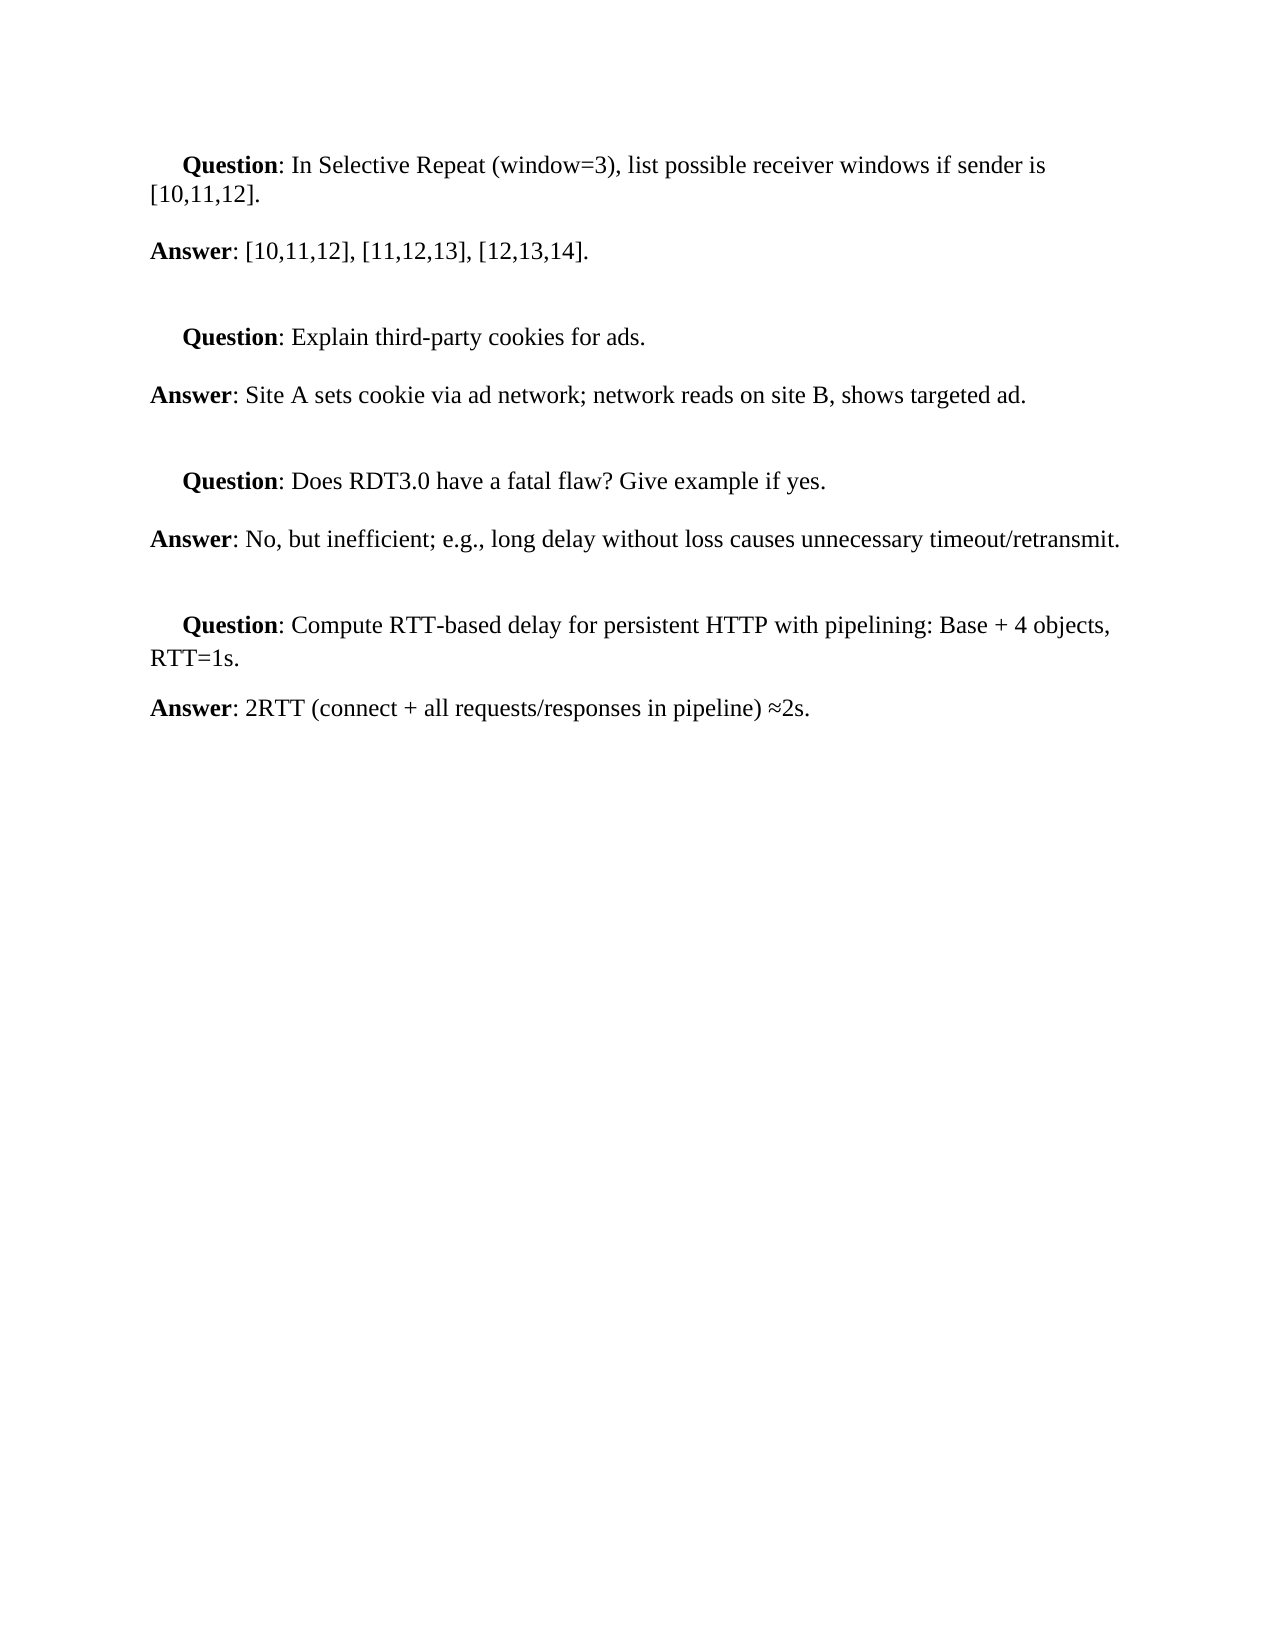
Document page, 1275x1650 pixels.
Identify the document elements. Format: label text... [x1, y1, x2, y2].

text  Question: Compute RTT-based delay for persistent HTTP with pipelining: Base + 4 objects, RTT=1s. [150, 610, 1125, 672]
text  Question: In Selective Repeat (window=3), list possible receiver windows if sender is [10,11,12]. [150, 150, 1125, 207]
text Answer: [10,11,12], [11,12,13], [12,13,14]. [150, 236, 1125, 265]
text Answer: 2RTT (connect + all requests/responses in pipeline) ≈2s. [150, 693, 1125, 721]
text Answer: Site A sets cookie via ad network; network reads on site B, shows targeted ad. [150, 380, 1125, 409]
text  Question: Explain third-party cookies for ads. [150, 322, 1125, 351]
text Answer: No, but inefficient; e.g., long delay without loss causes unnecessary timeout/retransmit. [150, 524, 1125, 552]
text  Question: Does RDT3.0 have a fatal flaw? Give example if yes. [150, 466, 1125, 495]
